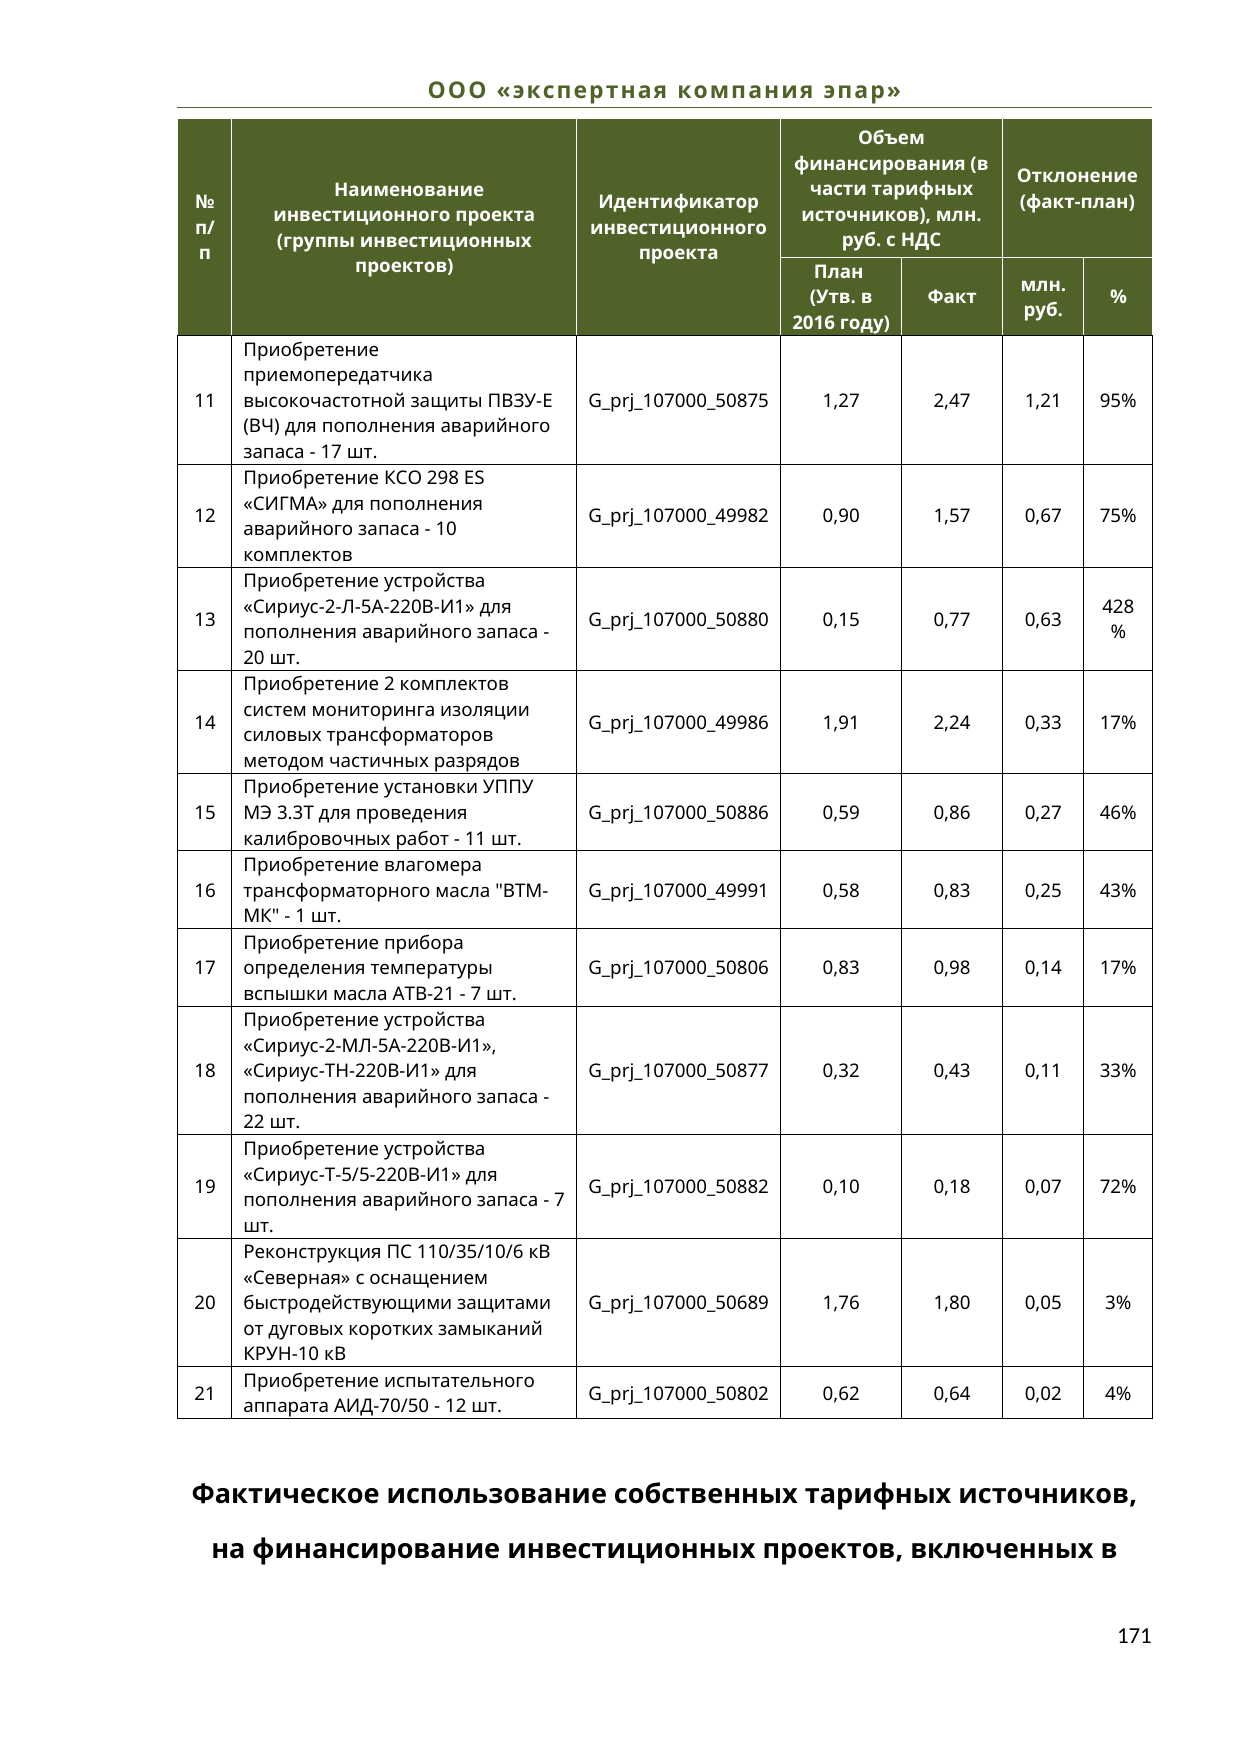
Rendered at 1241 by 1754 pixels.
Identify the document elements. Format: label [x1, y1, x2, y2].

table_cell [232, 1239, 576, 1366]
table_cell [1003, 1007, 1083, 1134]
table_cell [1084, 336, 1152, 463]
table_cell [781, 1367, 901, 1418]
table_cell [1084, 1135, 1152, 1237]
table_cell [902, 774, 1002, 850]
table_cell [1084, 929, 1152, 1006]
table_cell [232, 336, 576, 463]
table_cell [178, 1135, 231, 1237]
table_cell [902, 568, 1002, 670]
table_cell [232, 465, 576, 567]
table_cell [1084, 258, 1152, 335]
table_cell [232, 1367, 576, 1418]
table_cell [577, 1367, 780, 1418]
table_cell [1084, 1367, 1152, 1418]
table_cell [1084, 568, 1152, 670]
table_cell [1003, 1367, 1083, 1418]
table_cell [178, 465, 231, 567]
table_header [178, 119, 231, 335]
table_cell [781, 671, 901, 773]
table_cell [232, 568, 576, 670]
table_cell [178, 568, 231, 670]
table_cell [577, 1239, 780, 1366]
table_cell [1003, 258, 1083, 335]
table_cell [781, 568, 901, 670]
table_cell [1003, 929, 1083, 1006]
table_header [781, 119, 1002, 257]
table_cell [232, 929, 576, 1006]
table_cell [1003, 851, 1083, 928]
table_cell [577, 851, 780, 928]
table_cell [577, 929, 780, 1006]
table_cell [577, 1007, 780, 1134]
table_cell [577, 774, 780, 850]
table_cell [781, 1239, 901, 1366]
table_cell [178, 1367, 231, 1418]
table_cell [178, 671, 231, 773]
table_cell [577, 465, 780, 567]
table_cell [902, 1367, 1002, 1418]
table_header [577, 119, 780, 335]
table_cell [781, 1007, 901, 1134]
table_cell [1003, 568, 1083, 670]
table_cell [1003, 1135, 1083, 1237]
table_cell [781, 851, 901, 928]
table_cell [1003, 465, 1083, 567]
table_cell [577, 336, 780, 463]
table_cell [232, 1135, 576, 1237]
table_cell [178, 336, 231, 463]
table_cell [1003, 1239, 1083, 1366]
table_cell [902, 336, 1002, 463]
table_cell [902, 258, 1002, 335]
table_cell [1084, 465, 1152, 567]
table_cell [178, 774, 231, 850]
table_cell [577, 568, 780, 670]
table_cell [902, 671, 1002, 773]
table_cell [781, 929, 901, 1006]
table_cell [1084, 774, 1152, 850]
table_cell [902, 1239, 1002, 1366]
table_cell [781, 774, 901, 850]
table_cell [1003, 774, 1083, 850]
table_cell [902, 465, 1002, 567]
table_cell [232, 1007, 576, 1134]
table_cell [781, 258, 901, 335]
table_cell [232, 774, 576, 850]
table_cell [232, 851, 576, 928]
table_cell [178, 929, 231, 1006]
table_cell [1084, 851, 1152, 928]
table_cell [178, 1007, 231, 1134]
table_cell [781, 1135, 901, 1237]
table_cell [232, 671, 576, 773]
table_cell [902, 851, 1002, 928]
text [177, 1474, 1152, 1567]
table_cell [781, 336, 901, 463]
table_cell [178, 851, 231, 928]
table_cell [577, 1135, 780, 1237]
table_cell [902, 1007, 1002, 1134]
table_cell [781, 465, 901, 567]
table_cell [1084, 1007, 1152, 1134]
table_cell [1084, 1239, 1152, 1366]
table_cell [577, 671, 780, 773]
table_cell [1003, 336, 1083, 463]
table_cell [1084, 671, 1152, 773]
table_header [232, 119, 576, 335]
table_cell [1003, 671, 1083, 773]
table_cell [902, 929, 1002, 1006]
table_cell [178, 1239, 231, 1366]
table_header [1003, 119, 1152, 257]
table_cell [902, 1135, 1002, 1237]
